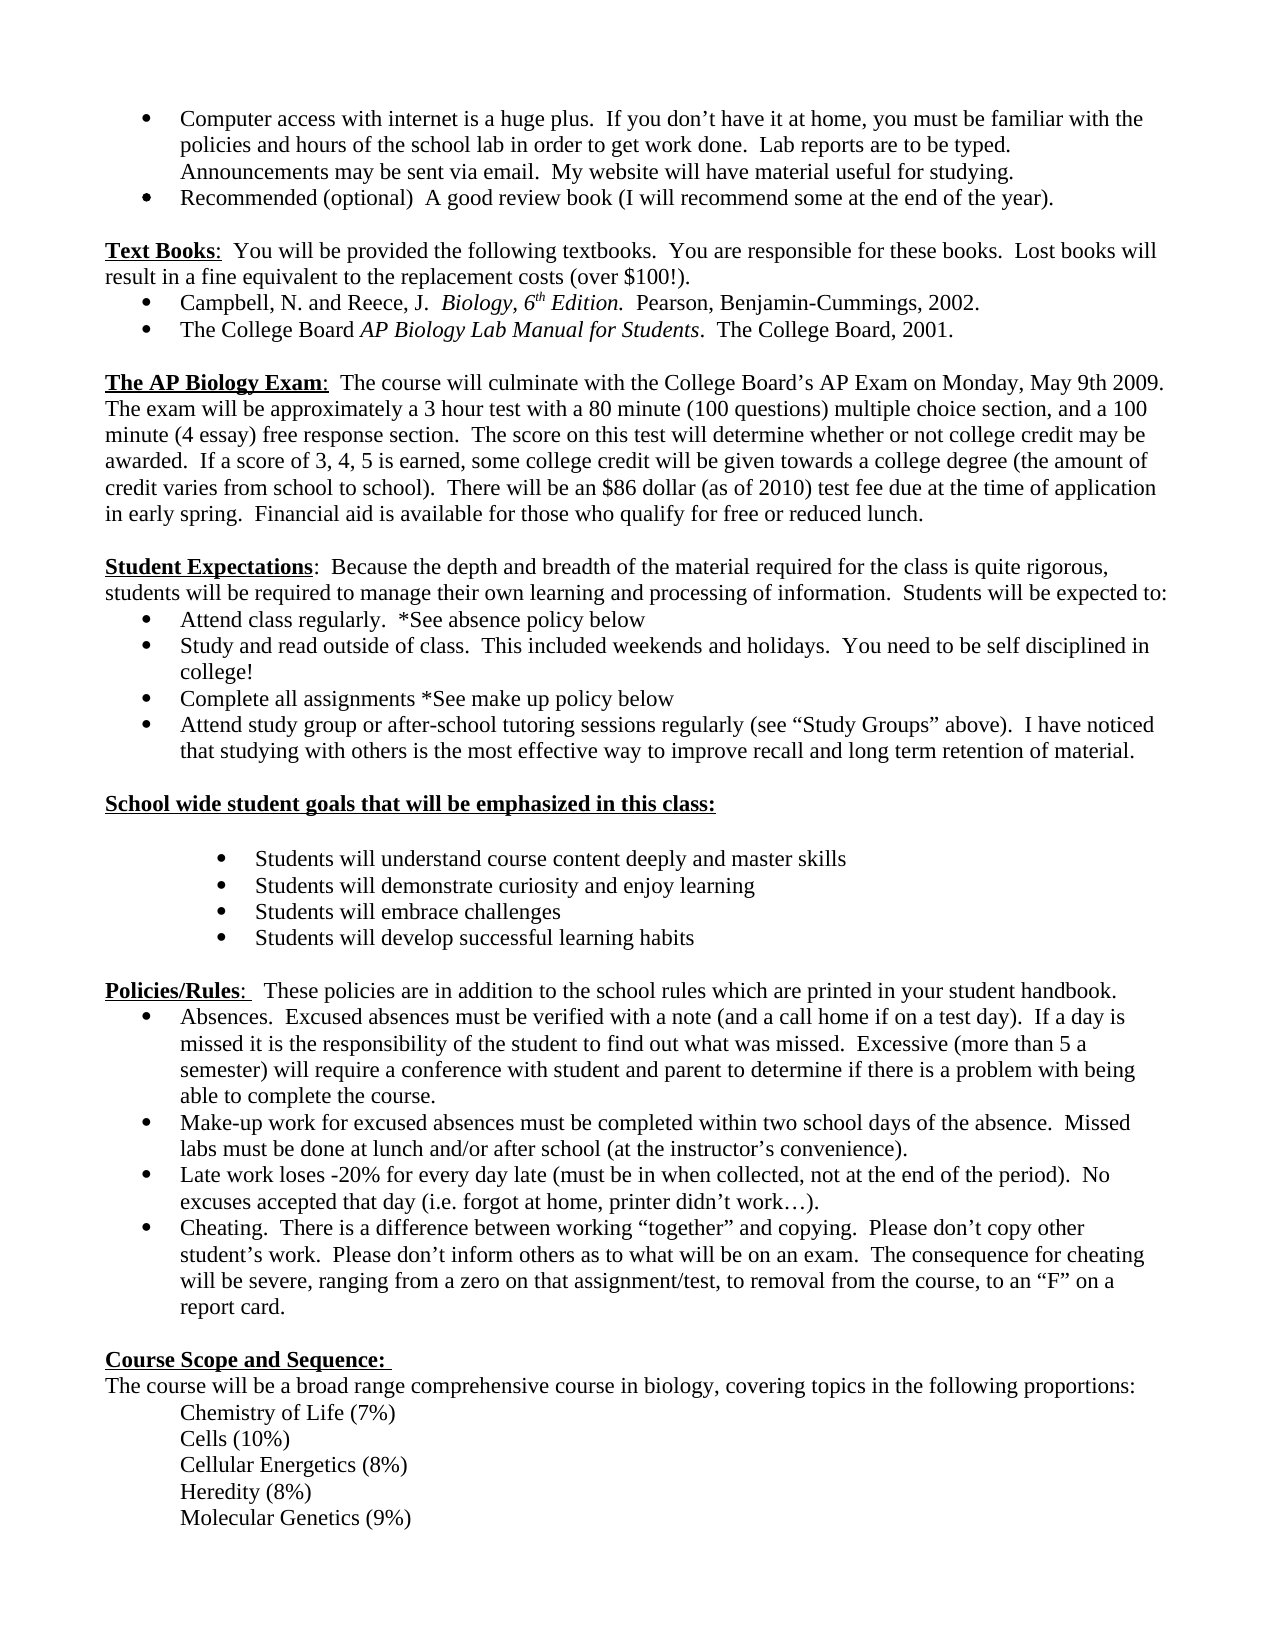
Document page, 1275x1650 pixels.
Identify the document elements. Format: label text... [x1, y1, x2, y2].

list Late work loses -20% for every day late (must be in when collected, not at the end of the period). No excuses accepted that day (i.e. forgot at home, printer didn’t work…). [142, 1162, 1170, 1214]
list Campbell, N. and Reece, J. Biology, 6th Edition. Pearson, Benjamin-Cummings, 2002. [142, 289, 1170, 316]
text Course Scope and Sequence: [105, 1346, 1170, 1372]
list Students will develop successful learning habits [217, 924, 1170, 951]
list Computer access with internet is a huge plus. If you don’t have it at home, you must be familiar with the policies and hours of the school lab in order to get work done. Lab reports are to be typed. Announcements may be sent via email. My website will have material useful for studying. [142, 105, 1170, 184]
text Cells (10%) [180, 1425, 1170, 1451]
list Students will demonstrate curiosity and enjoy learning [217, 872, 1170, 898]
text Molecular Genetics (9%) [180, 1504, 1170, 1531]
list Complete all assignments *See make up policy below [142, 685, 1170, 711]
text Chemistry of Life (7%) [180, 1399, 1170, 1425]
text Text Books: You will be provided the following textbooks. You are responsible for these books. Lost books will result in a fine equivalent to the replacement costs (over $100!). [105, 237, 1170, 289]
text Heredity (8%) [180, 1478, 1170, 1504]
list Absences. Excused absences must be verified with a note (and a call home if on a test day). If a day is missed it is the responsibility of the student to find out what was missed. Excessive (more than 5 a semester) will require a conference with student and parent to determine if there is a problem with being able to complete the course. [142, 1003, 1170, 1109]
list The College Board AP Biology Lab Manual for Students. The College Board, 2001. [142, 316, 1170, 342]
text School wide student goals that will be emphasized in this class: [105, 790, 1170, 845]
list Students will embrace challenges [217, 898, 1170, 924]
list Students will understand course content deeply and master skills [217, 845, 1170, 872]
list Cheating. There is a difference between working “together” and copying. Please don’t copy other student’s work. Please don’t inform others as to what will be on an exam. The consequence for cheating will be severe, ranging from a zero on that assignment/test, to removal from the course, to an “F” on a report card. [142, 1214, 1170, 1320]
text Student Expectations: Because the depth and breadth of the material required for the class is quite rigorous, students will be required to manage their own learning and processing of information. Students will be expected to: [105, 553, 1170, 606]
list Make-up work for excused absences must be completed within two school days of the absence. Missed labs must be done at lunch and/or after school (at the instructor’s convenience). [142, 1109, 1170, 1162]
text The AP Biology Exam: The course will culminate with the College Board’s AP Exam on Monday, May 9th 2009. The exam will be approximately a 3 hour test with a 80 minute (100 questions) multiple choice section, and a 100 minute (4 essay) free response section. The score on this test will determine whether or not college credit may be awarded. If a score of 3, 4, 5 is earned, some college credit will be given towards a college degree (the amount of credit varies from school to school). There will be an $86 dollar (as of 2010) test fee due at the time of application in early spring. Financial aid is available for those who qualify for free or reduced lunch. [105, 368, 1170, 527]
list Study and read outside of class. This included weekends and holidays. You need to be self disciplined in college! [142, 632, 1170, 685]
text Policies/Rules: These policies are in addition to the school rules which are printed in your student handbook. [105, 977, 1170, 1003]
list Attend class regularly. *See absence policy below [142, 606, 1170, 632]
text The course will be a broad range comprehensive course in biology, covering topics in the following proportions: [105, 1372, 1170, 1399]
list Recommended (optional) A good review book (I will recommend some at the end of the year). [142, 184, 1170, 210]
list Attend study group or after-school tutoring sessions regularly (see “Study Groups” above). I have noticed that studying with others is the most effective way to improve recall and long term retention of material. [142, 711, 1170, 764]
text Cellular Energetics (8%) [180, 1451, 1170, 1478]
